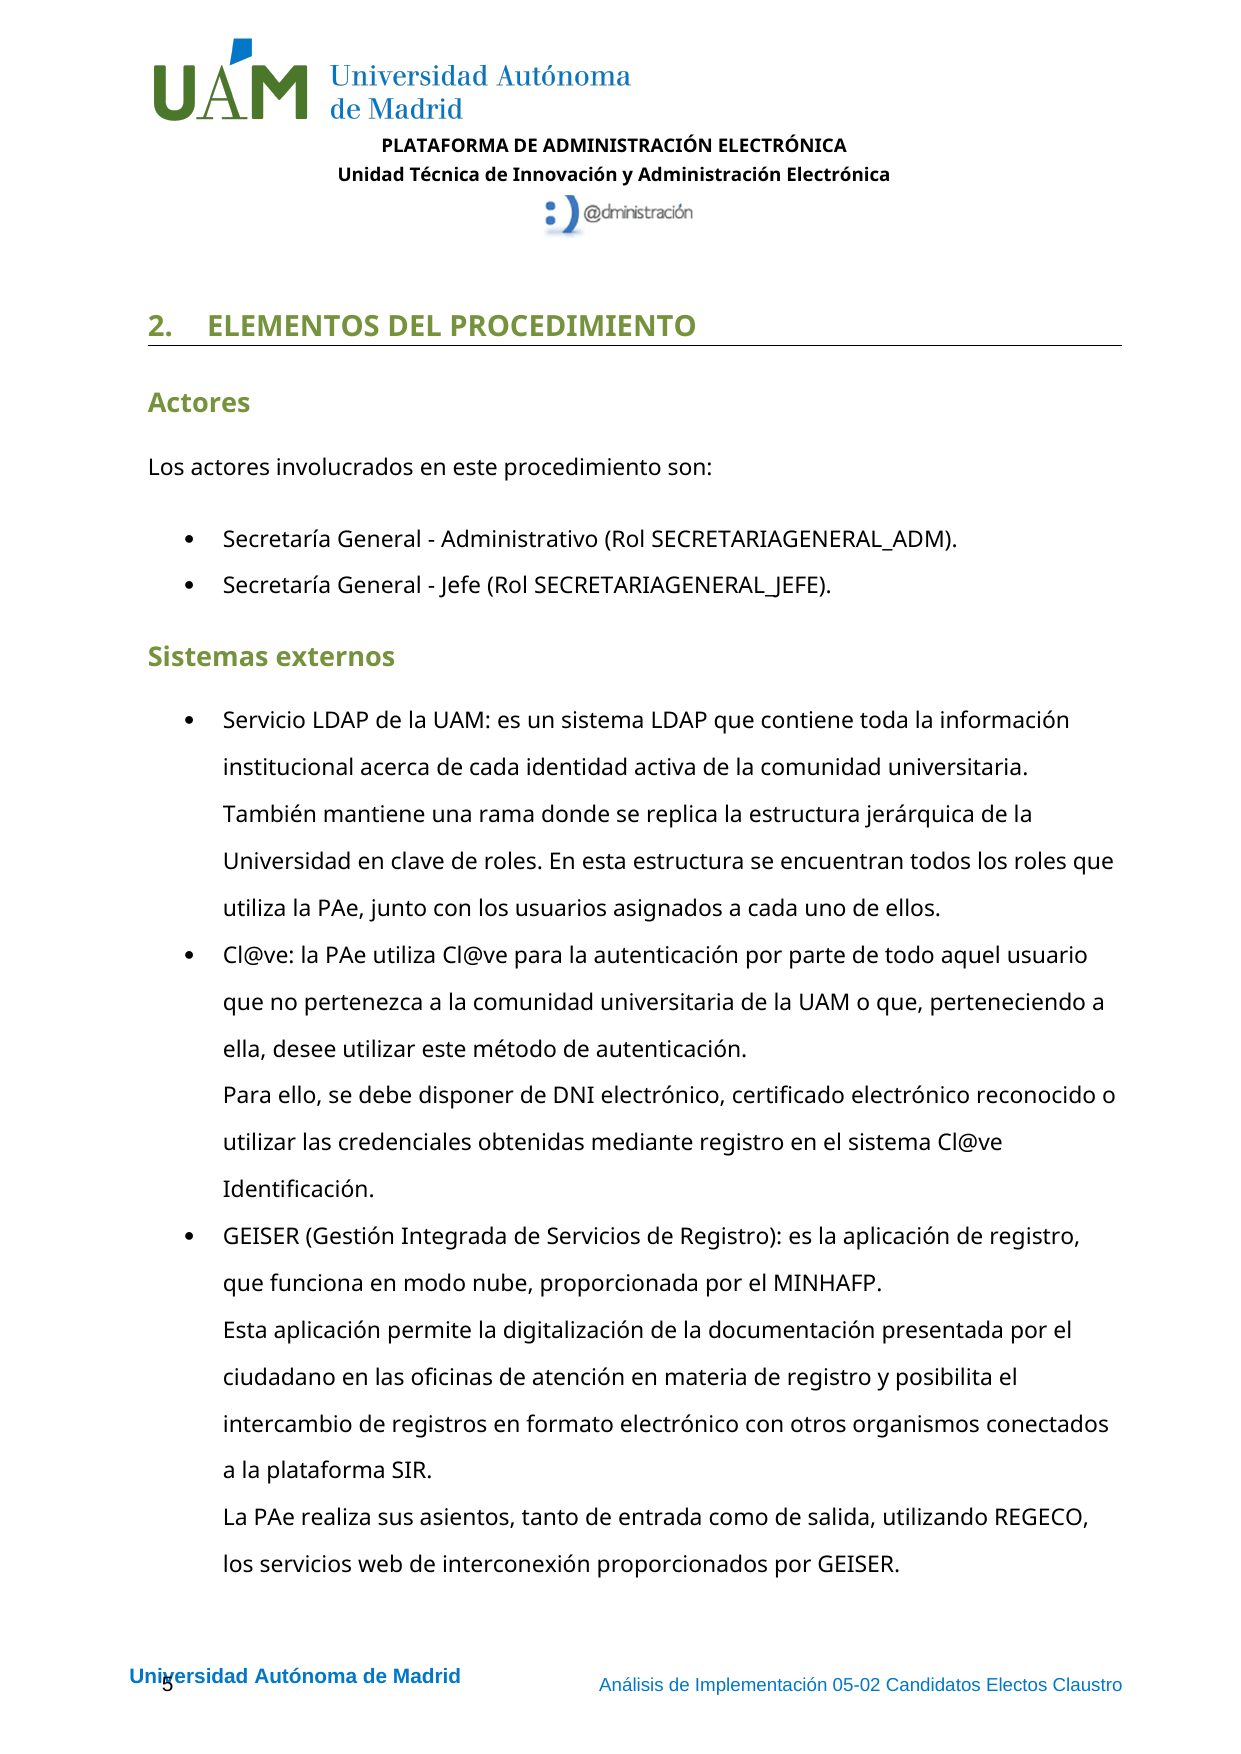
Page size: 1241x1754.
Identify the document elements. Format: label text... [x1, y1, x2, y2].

list También mantiene una rama donde se replica la estructura jerárquica de la Universidad en clave de roles. En esta estructura se encuentran todos los roles que utiliza la PAe, junto con los usuarios asignados a cada uno de ellos. [223, 798, 1122, 923]
list Servicio LDAP de la UAM: es un sistema LDAP que contiene toda la información institucional acerca de cada identidad activa de la comunidad universitaria. [185, 704, 1122, 783]
subtitle Actores [148, 383, 1122, 420]
list Secretaría General - Administrativo (Rol SECRETARIAGENERAL_ADM). [185, 522, 1122, 554]
list GEISER (Gestión Integrada de Servicios de Registro): es la aplicación de registro, que funciona en modo nube, proporcionada por el MINHAFP. Esta aplicación permite la digitalización de la documentación presentada por el ciudadano en las oficinas de atención en materia de registro y posibilita el intercambio de registros en formato electrónico con otros organismos conectados a la plataforma SIR. [185, 1220, 1122, 1486]
list La PAe realiza sus asientos, tanto de entrada como de salida, utilizando REGECO, los servicios web de interconexión proporcionados por GEISER. [223, 1501, 1122, 1579]
subtitle ELEMENTOS DEL PROCEDIMIENTO [148, 306, 1122, 345]
list Cl@ve: la PAe utiliza Cl@ve para la autenticación por parte de todo aquel usuario que no pertenezca a la comunidad universitaria de la UAM o que, perteneciendo a ella, desee utilizar este método de autenticación. [185, 939, 1122, 1064]
list Para ello, se debe disponer de DNI electrónico, certificado electrónico reconocido o utilizar las credenciales obtenidas mediante registro en el sistema Cl@ve Identificación. [223, 1079, 1122, 1204]
subtitle Sistemas externos [148, 637, 1122, 674]
text Los actores involucrados en este procedimiento son: [148, 451, 1122, 482]
list Secretaría General - Jefe (Rol SECRETARIAGENERAL_JEFE). [185, 569, 1122, 601]
picture [543, 196, 698, 238]
